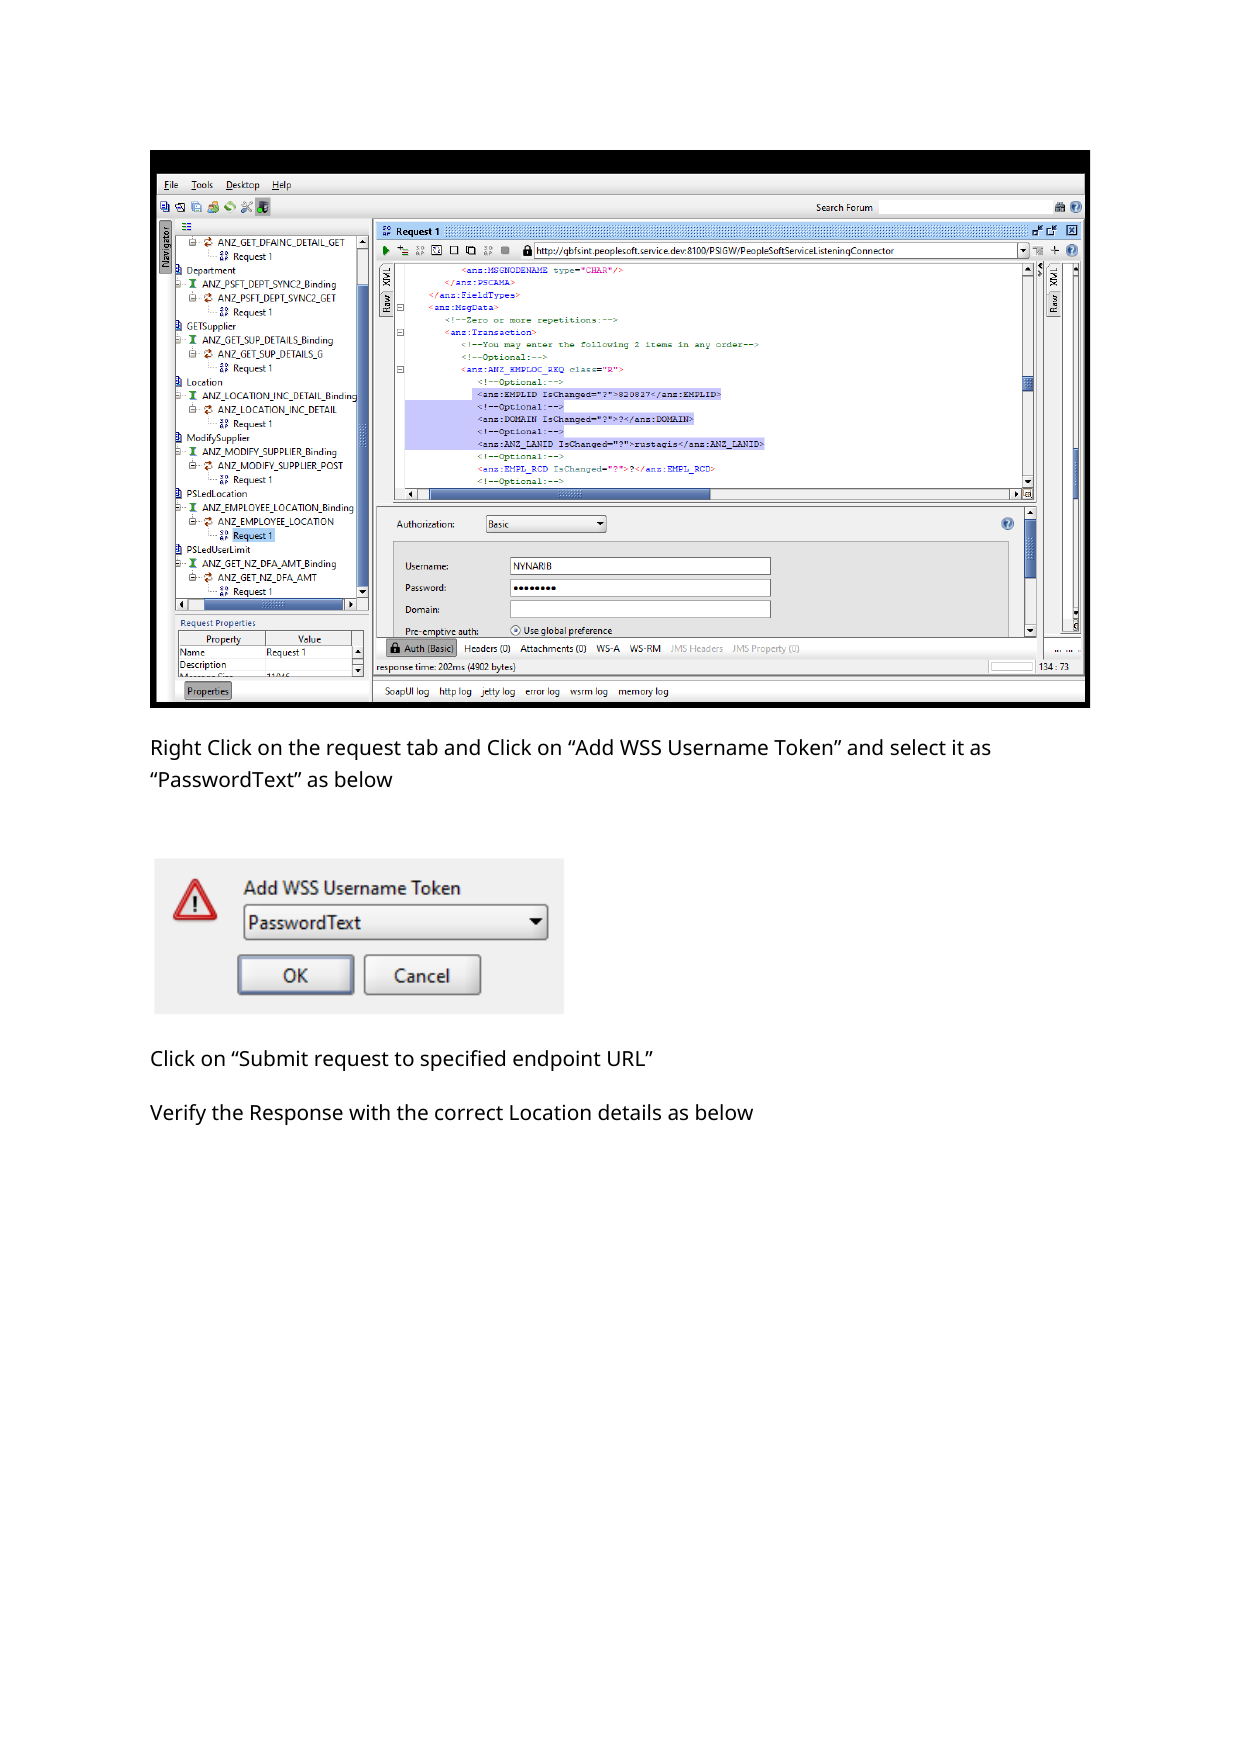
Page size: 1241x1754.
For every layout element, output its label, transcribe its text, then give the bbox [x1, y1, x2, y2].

text Verify the Response with the correct Location details as below [150, 1098, 1090, 1126]
text Right Click on the request tab and Click on “Add WSS Username Token” and select it as “PasswordText” as below [150, 733, 1090, 794]
text Click on “Submit request to specified endpoint URL” [150, 1044, 1090, 1073]
